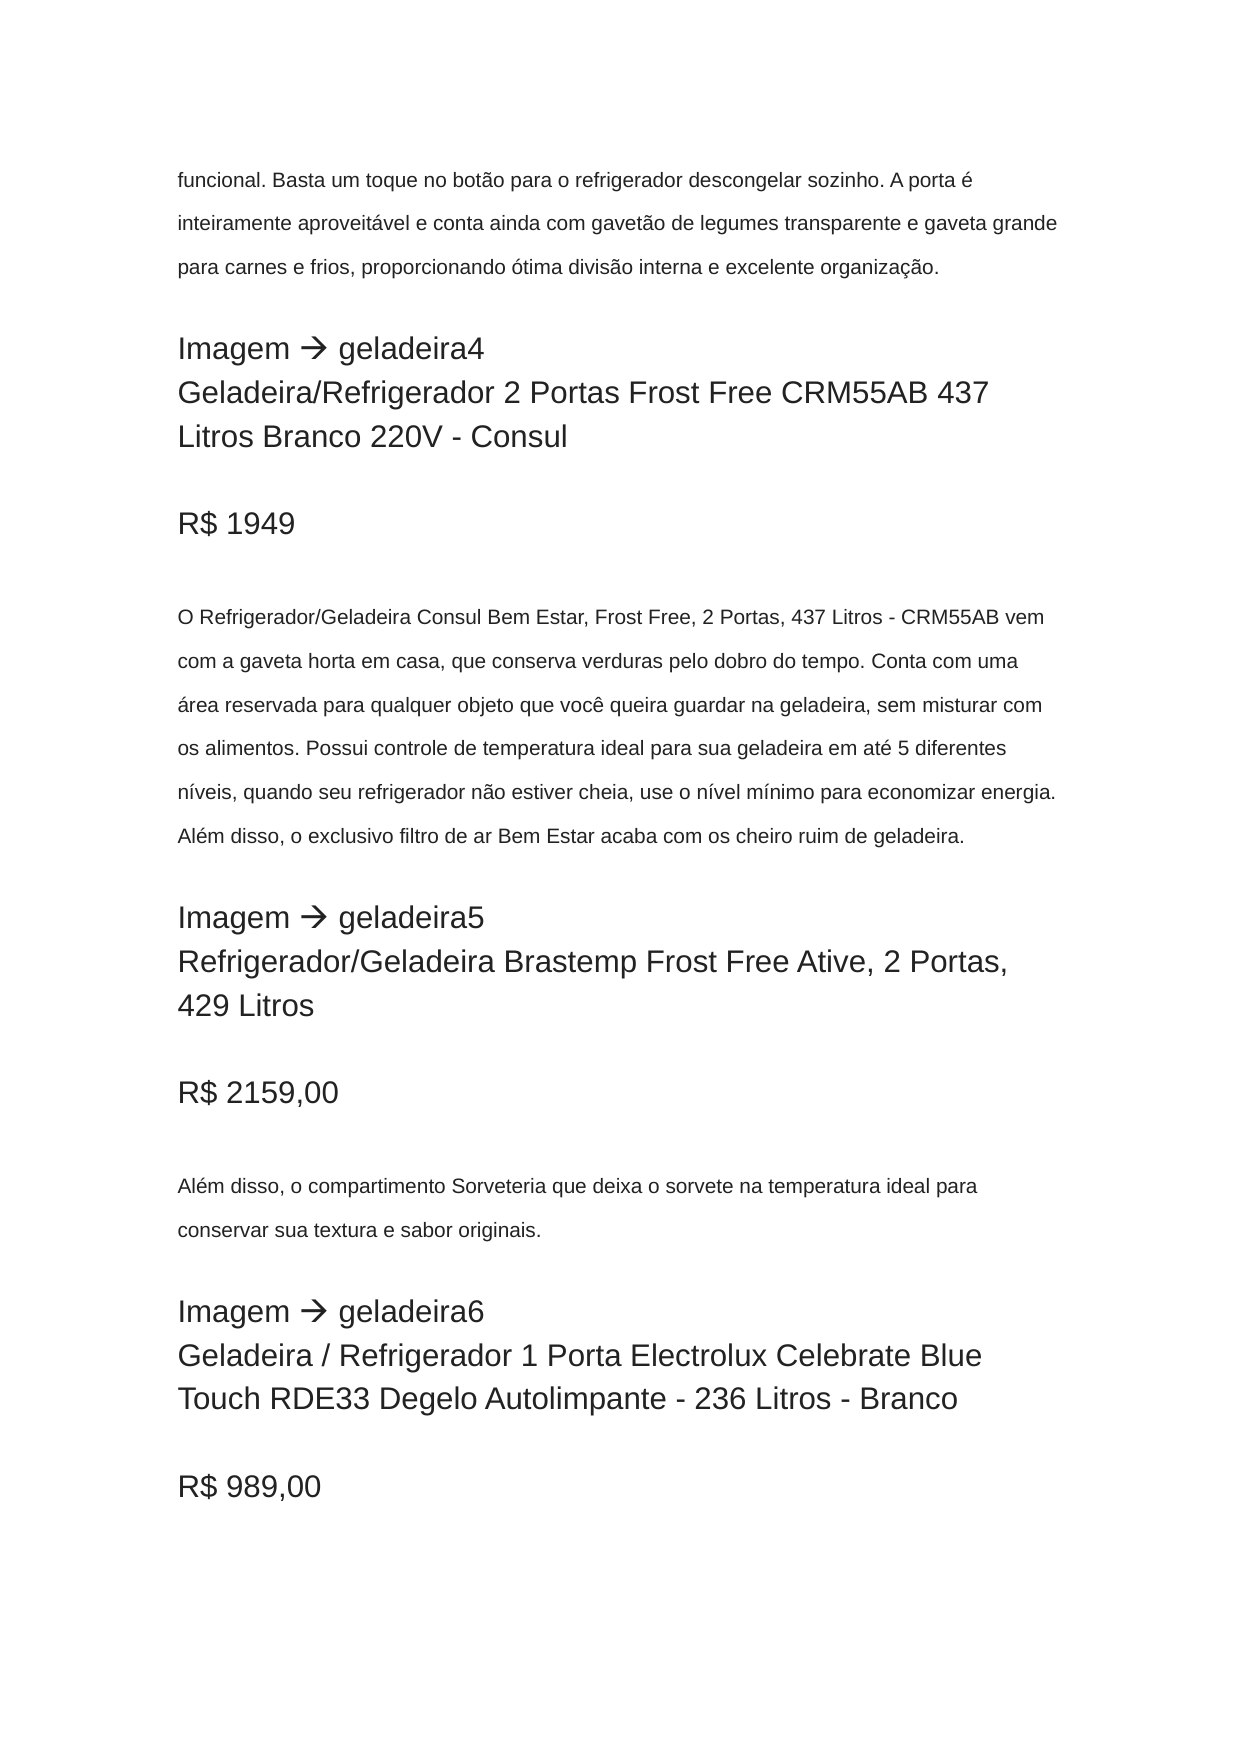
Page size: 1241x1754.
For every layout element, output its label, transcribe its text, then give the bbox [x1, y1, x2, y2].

subtitle Imagem geladeira4 [177, 323, 1063, 366]
subtitle O Refrigerador/Geladeira Consul Bem Estar, Frost Free, 2 Portas, 437 Litros - CRM55AB vem com a gaveta horta em casa, que conserva verduras pelo dobro do tempo. Conta com uma área reservada para qualquer objeto que você queira guardar na geladeira, sem misturar com os alimentos. Possui controle de temperatura ideal para sua geladeira em até 5 diferentes níveis, quando seu refrigerador não estiver cheia, use o nível mínimo para economizar energia. Além disso, o exclusivo filtro de ar Bem Estar acaba com os cheiro ruim de geladeira. [177, 585, 1063, 848]
subtitle Imagem geladeira6 [177, 1285, 1063, 1329]
subtitle Refrigerador/Geladeira Brastemp Frost Free Ative, 2 Portas, 429 Litros [177, 935, 1063, 1023]
subtitle R$ 2159,00 [177, 1066, 1063, 1110]
subtitle Além disso, o compartimento Sorveteria que deixa o sorvete na temperatura ideal para conservar sua textura e sabor originais. [177, 1154, 1063, 1241]
subtitle Geladeira / Refrigerador 1 Porta Electrolux Celebrate Blue Touch RDE33 Degelo Autolimpante - 236 Litros - Branco [177, 1329, 1063, 1416]
subtitle R$ 989,00 [177, 1460, 1063, 1504]
subtitle Geladeira/Refrigerador 2 Portas Frost Free CRM55AB 437 Litros Branco 220V - Consul [177, 366, 1063, 454]
subtitle Imagem geladeira5 [177, 891, 1063, 935]
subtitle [177, 148, 1063, 279]
subtitle R$ 1949 [177, 498, 1063, 541]
